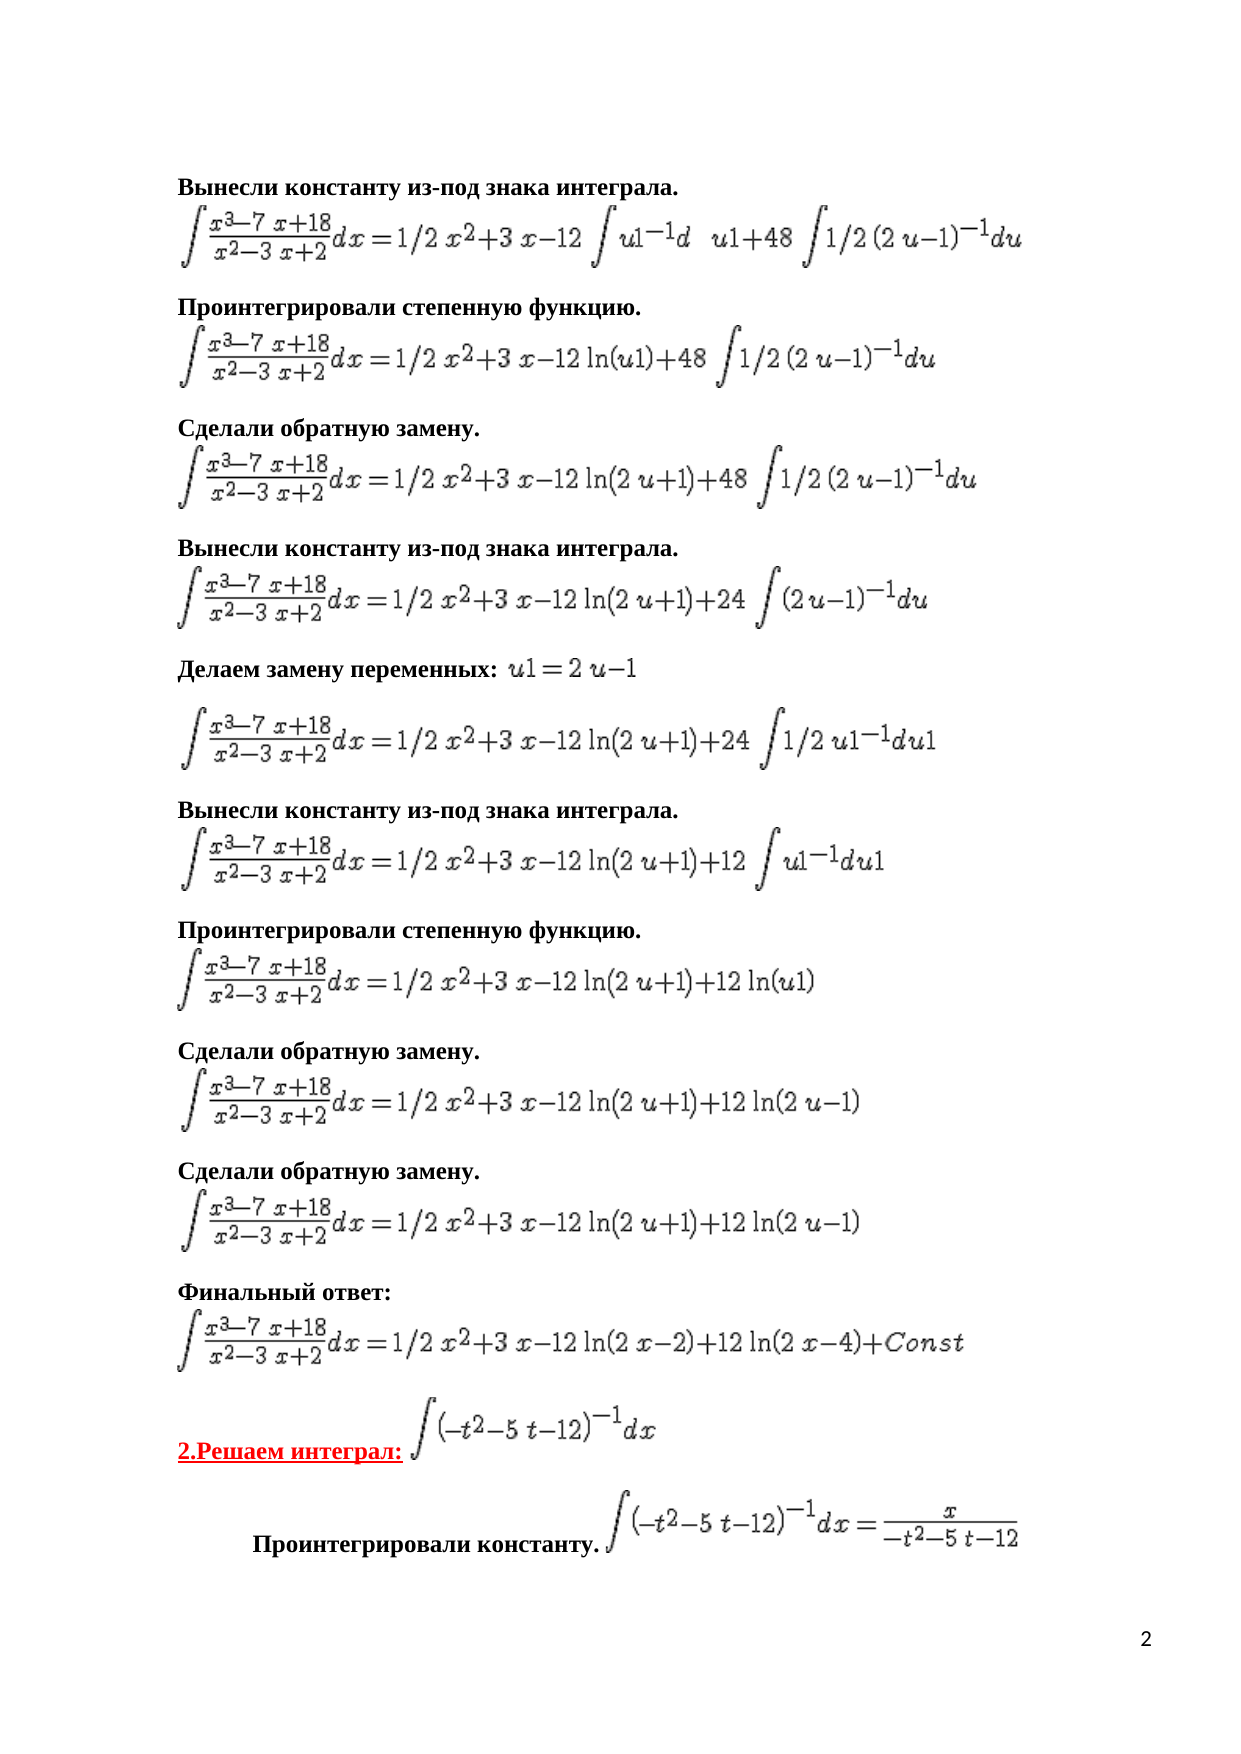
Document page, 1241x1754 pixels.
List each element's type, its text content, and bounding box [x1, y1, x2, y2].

picture [177, 205, 1028, 268]
picture [177, 707, 940, 770]
text 2.Решаем интеграл: [177, 1397, 1152, 1465]
picture [177, 1309, 965, 1372]
picture [177, 566, 928, 629]
text Делаем замену переменных: [177, 654, 1152, 682]
picture [177, 445, 978, 509]
picture [408, 1397, 659, 1460]
picture [177, 325, 940, 388]
picture [504, 658, 642, 677]
picture [177, 827, 890, 891]
picture [605, 1490, 1019, 1553]
picture [177, 1068, 865, 1132]
picture [177, 948, 815, 1011]
picture [177, 1189, 865, 1252]
